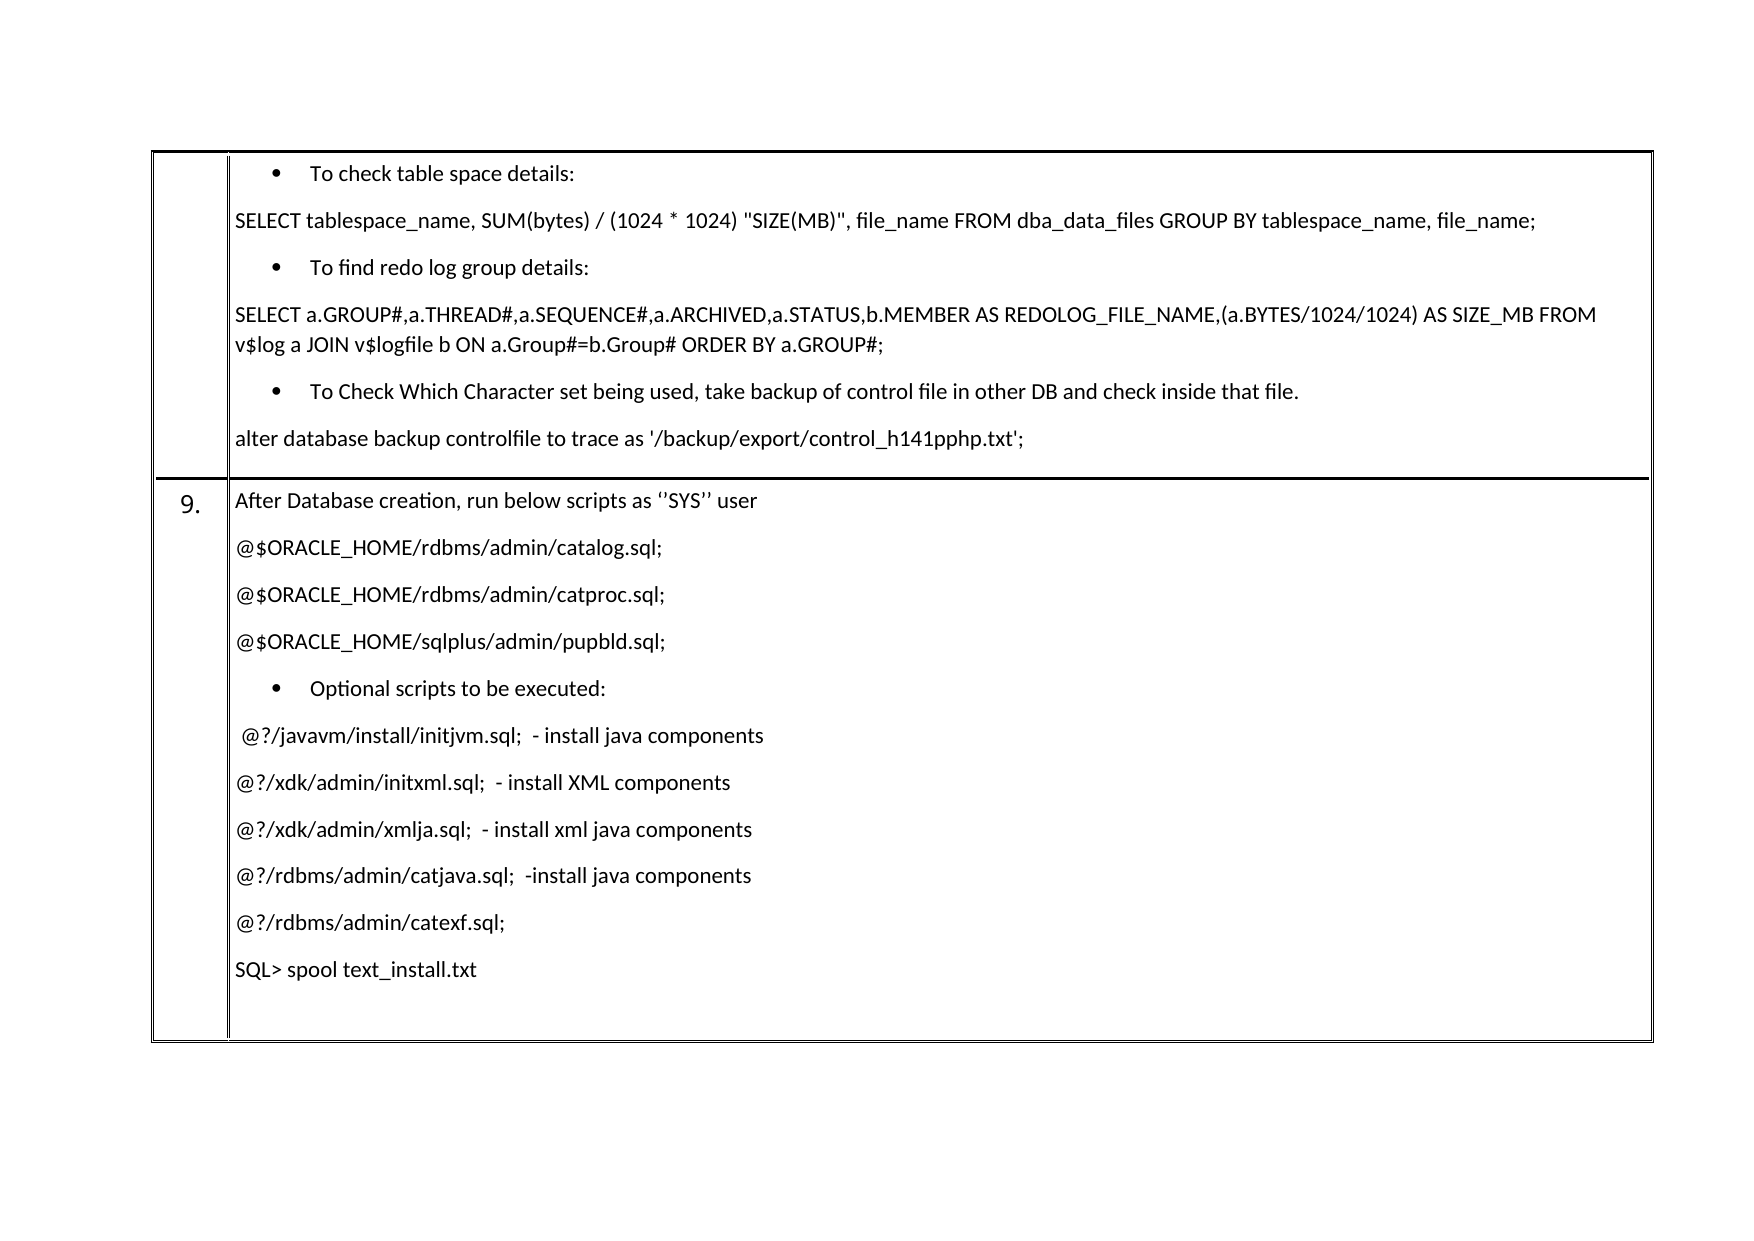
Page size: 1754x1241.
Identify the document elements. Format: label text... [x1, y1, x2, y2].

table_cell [229, 153, 1651, 477]
table_cell 8. [154, 153, 229, 477]
table_cell 9. [154, 477, 229, 1040]
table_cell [229, 477, 1651, 1040]
